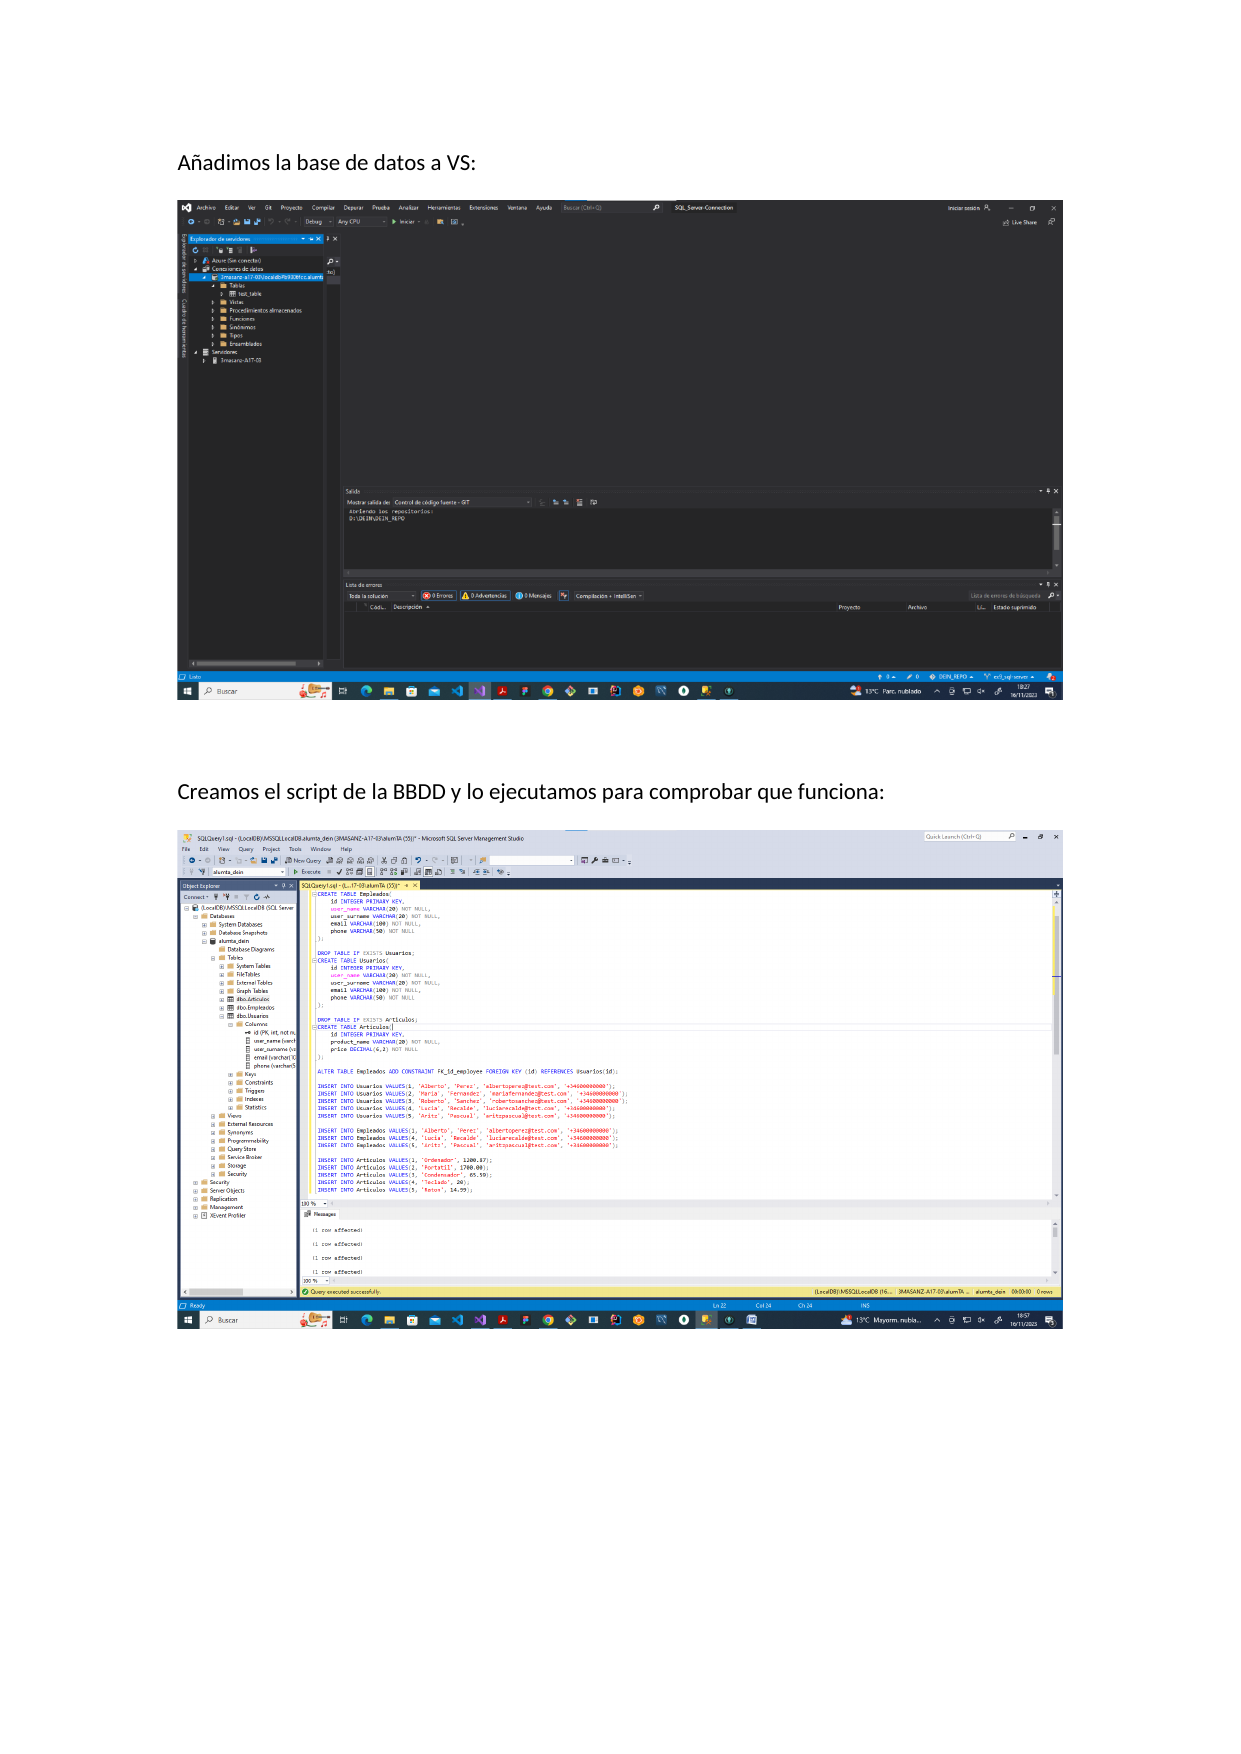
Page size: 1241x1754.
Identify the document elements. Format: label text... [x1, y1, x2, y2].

picture [177, 830, 1063, 1329]
text Añadimos la base de datos a VS: [177, 148, 1063, 176]
text Creamos el script de la BBDD y lo ejecutamos para comprobar que funciona: [177, 777, 1063, 805]
picture [177, 200, 1063, 700]
